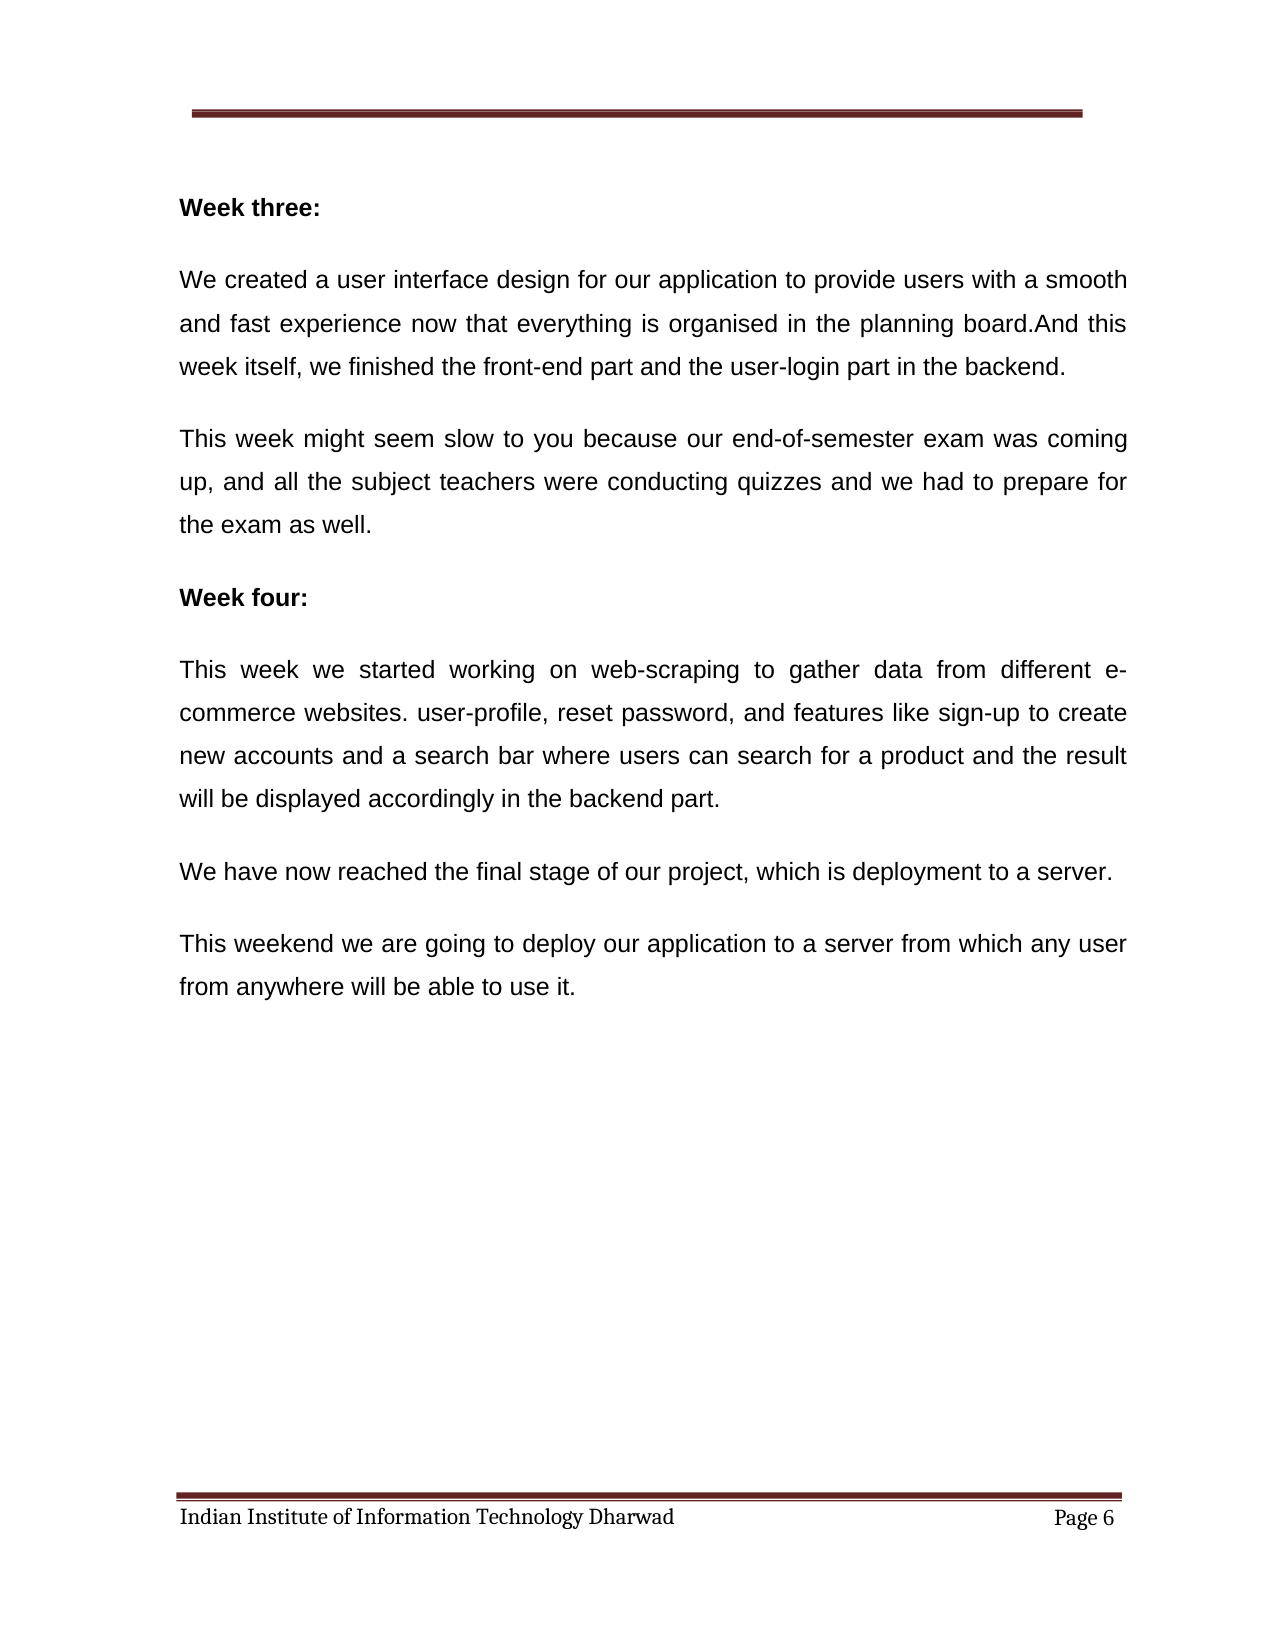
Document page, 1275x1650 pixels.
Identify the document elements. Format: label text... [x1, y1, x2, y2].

text Week four: [179, 583, 1129, 611]
text This week might seem slow to you because our end-of-semester exam was coming up, and all the subject teachers were conducting quizzes and we had to prepare for the exam as well. [179, 424, 1129, 539]
text We created a user interface design for our application to provide users with a smooth and fast experience now that everything is organised in the planning board.And this week itself, we finished the front-end part and the user-login part in the backend. [179, 266, 1129, 381]
text We have now reached the final stage of our project, which is deployment to a server. [179, 857, 1129, 885]
text Week three: [179, 193, 1129, 222]
text This weekend we are going to deploy our application to a server from which any user from anywhere will be able to use it. [179, 929, 1129, 1001]
text This week we started working on web-scraping to gather data from different e-commerce websites. user-profile, reset password, and features like sign-up to create new accounts and a search bar where users can search for a product and the result will be displayed accordingly in the backend part. [179, 655, 1129, 813]
